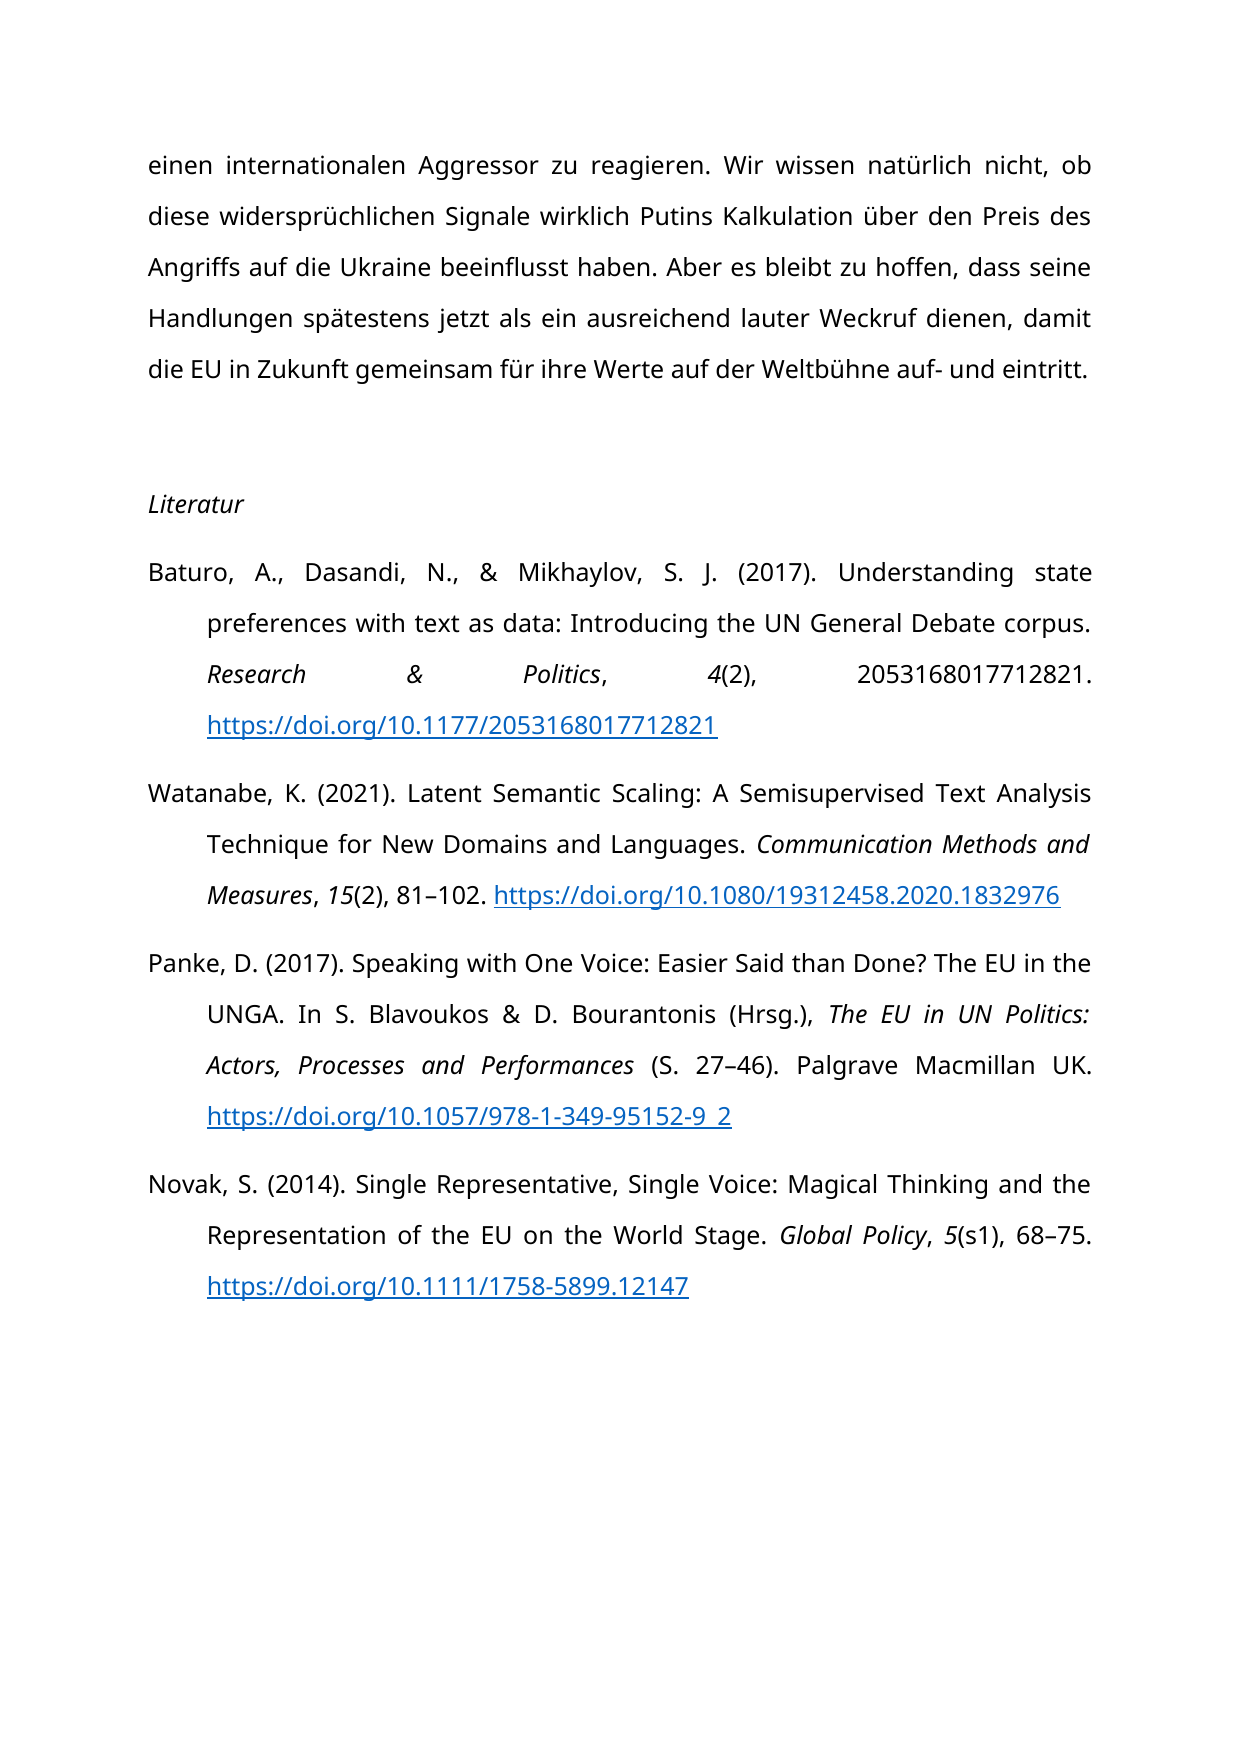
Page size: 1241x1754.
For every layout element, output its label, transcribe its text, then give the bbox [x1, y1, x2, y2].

text Literatur [148, 487, 1093, 521]
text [148, 148, 1093, 386]
text Baturo, A., Dasandi, N., & Mikhaylov, S. J. (2017). Understanding state preferences with text as data: Introducing the UN General Debate corpus. Research & Politics, 4(2), 2053168017712821. https://doi.org/10.1177/2053168017712821 [148, 555, 1093, 742]
text Novak, S. (2014). Single Representative, Single Voice: Magical Thinking and the Representation of the EU on the World Stage. Global Policy, 5(s1), 68–75. https://doi.org/10.1111/1758-5899.12147 [148, 1166, 1093, 1302]
text Watanabe, K. (2021). Latent Semantic Scaling: A Semisupervised Text Analysis Technique for New Domains and Languages. Communication Methods and Measures, 15(2), 81–102. https://doi.org/10.1080/19312458.2020.1832976 [148, 776, 1093, 912]
text Panke, D. (2017). Speaking with One Voice: Easier Said than Done? The EU in the UNGA. In S. Blavoukos & D. Bourantonis (Hrsg.), The EU in UN Politics: Actors, Processes and Performances (S. 27–46). Palgrave Macmillan UK. https://doi.org/10.1057/978-1-349-95152-9_2 [148, 946, 1093, 1133]
